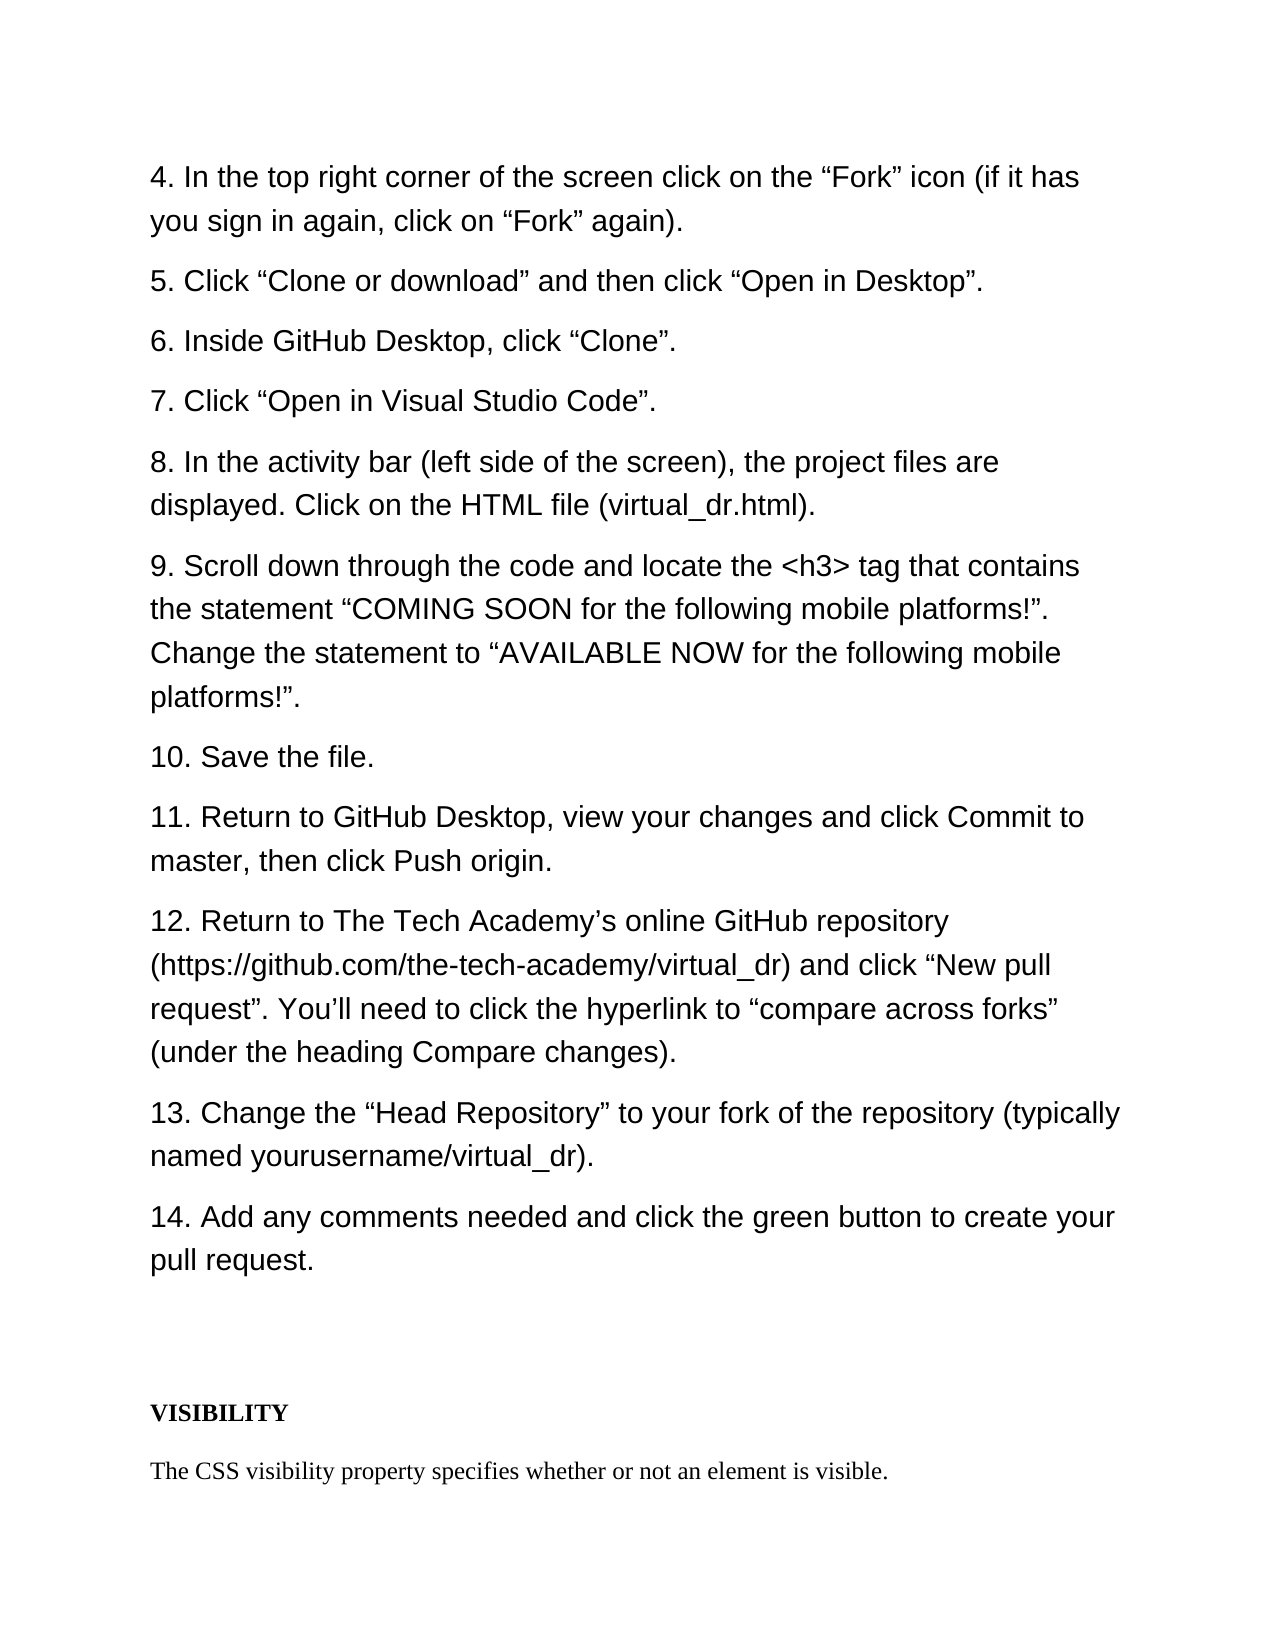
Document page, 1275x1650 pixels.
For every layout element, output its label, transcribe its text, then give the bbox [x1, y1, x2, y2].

text 6. Inside GitHub Desktop, click “Clone”. [150, 314, 1125, 358]
text 5. Click “Clone or download” and then click “Open in Desktop”. [150, 254, 1125, 298]
text 9. Scroll down through the code and locate the <h3> tag that contains the statement “COMING SOON for the following mobile platforms!”. Change the statement to “AVAILABLE NOW for the following mobile platforms!”. [150, 538, 1125, 713]
text 10. Save the file. [150, 730, 1125, 774]
text 11. Return to GitHub Desktop, view your changes and click Commit to master, then click Push origin. [150, 790, 1125, 878]
text 7. Click “Open in Visual Studio Code”. [150, 374, 1125, 418]
text VISIBILITY [150, 1398, 1125, 1427]
text 14. Add any comments needed and click the green button to create your pull request. [150, 1189, 1125, 1277]
text 13. Change the “Head Repository” to your fork of the repository (typically named yourusername/virtual_dr). [150, 1086, 1125, 1173]
text 12. Return to The Tech Academy’s online GitHub repository (https://github.com/the-tech-academy/virtual_dr) and click “New pull request”. You’ll need to click the hyperlink to “compare across forks” (under the heading Compare changes). [150, 894, 1125, 1069]
text 8. In the activity bar (left side of the screen), the project files are displayed. Click on the HTML file (virtual_dr.html). [150, 434, 1125, 522]
text 4. In the top right corner of the screen click on the “Fork” icon (if it has you sign in again, click on “Fork” again). [150, 150, 1125, 237]
text The CSS visibility property specifies whether or not an element is visible. [150, 1456, 1125, 1485]
